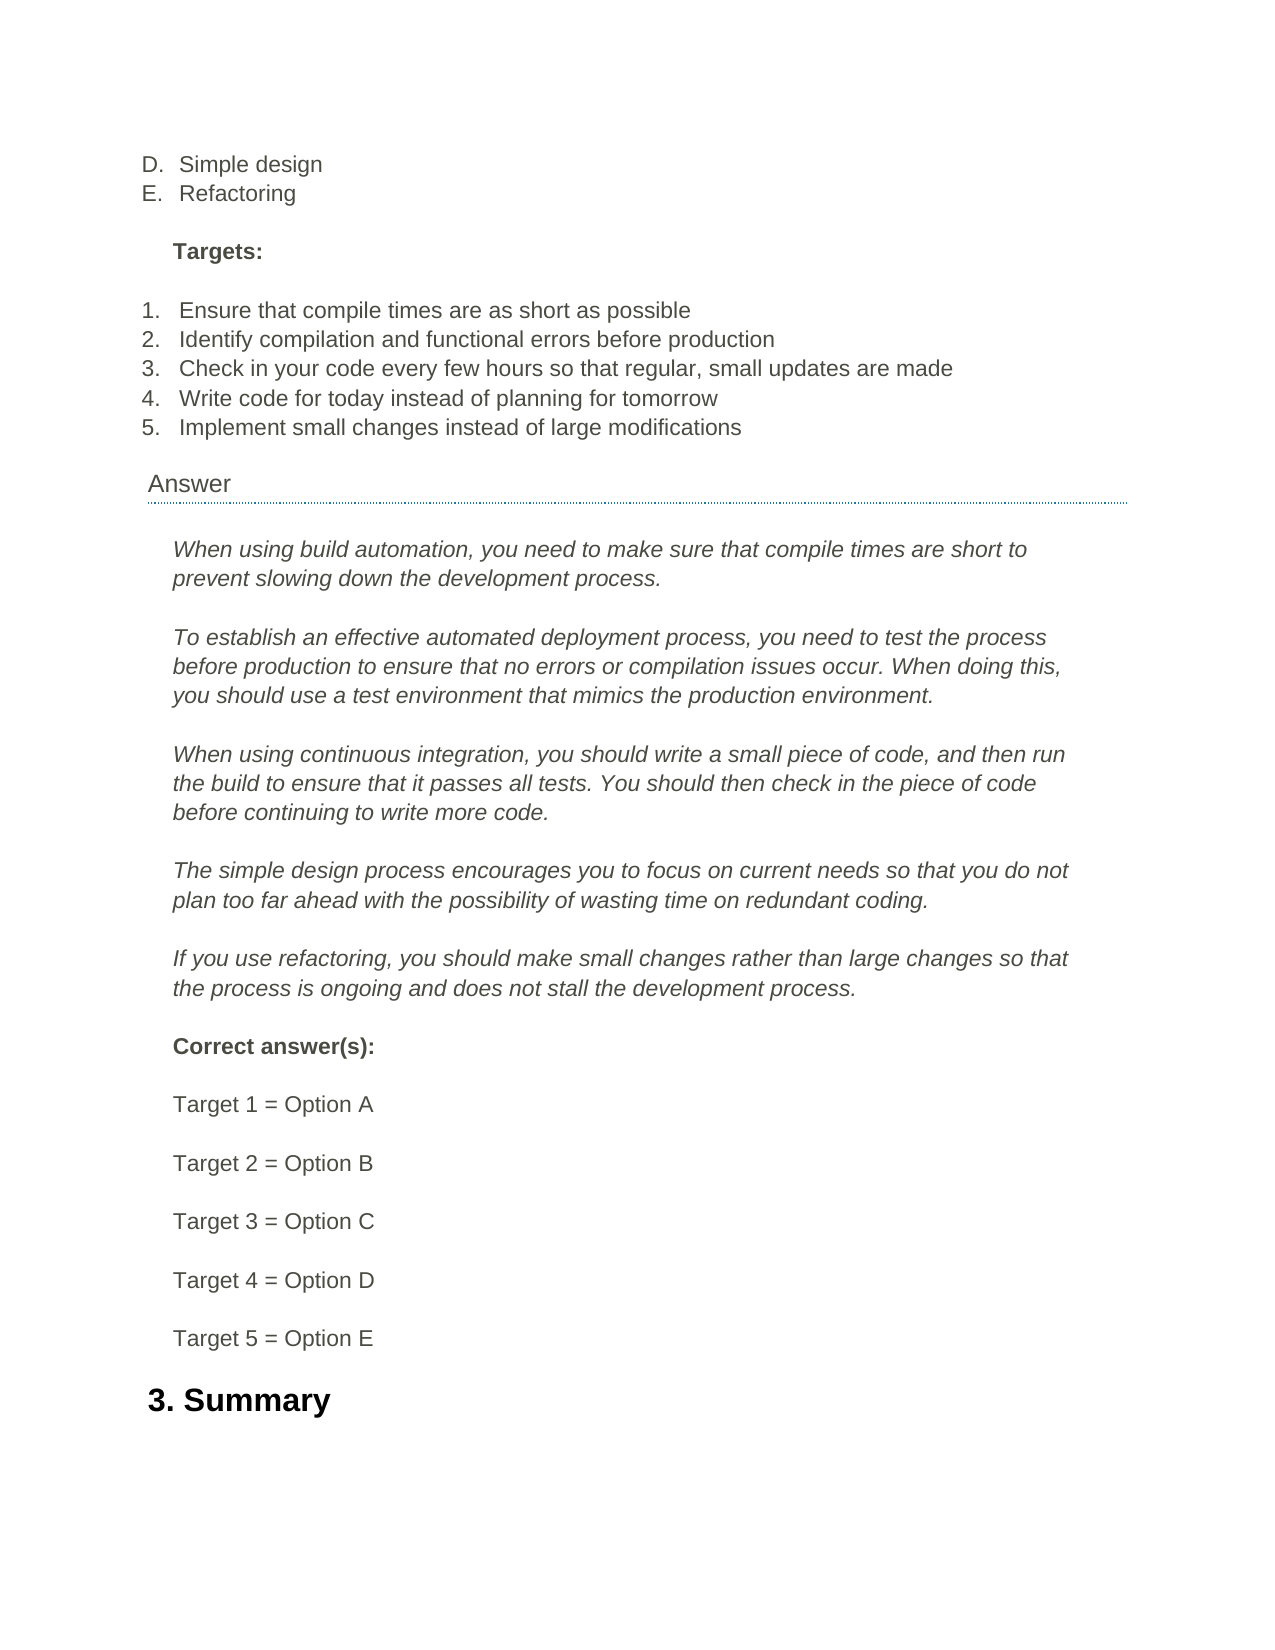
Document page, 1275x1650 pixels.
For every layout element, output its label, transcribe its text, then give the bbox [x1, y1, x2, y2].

text Target 2 = Option B [173, 1147, 1102, 1176]
list Refactoring [141, 177, 1065, 206]
list Simple design [141, 148, 1065, 177]
text Target 3 = Option C [173, 1205, 1102, 1234]
text Target 5 = Option E [173, 1322, 1102, 1351]
text Target 4 = Option D [173, 1264, 1102, 1293]
text When using build automation, you need to make sure that compile times are short to prevent slowing down the development process. [173, 533, 1102, 591]
text If you use refactoring, you should make small changes rather than large changes so that the process is ongoing and does not stall the development process. [173, 942, 1102, 1001]
text Answer [148, 469, 1127, 504]
text The simple design process encourages you to focus on current needs so that you do not plan too far ahead with the possibility of wasting time on redundant coding. [173, 854, 1102, 913]
text Target 1 = Option A [173, 1088, 1102, 1118]
list Check in your code every few hours so that regular, small updates are made [141, 352, 1065, 382]
text 3. Summary [148, 1381, 1127, 1418]
list Implement small changes instead of large modifications [141, 411, 1065, 440]
list Identify compilation and functional errors before production [141, 323, 1065, 352]
list Write code for today instead of planning for tomorrow [141, 382, 1065, 411]
list Ensure that compile times are as short as possible [141, 294, 1065, 323]
text To establish an effective automated deployment process, you need to test the process before production to ensure that no errors or compilation issues occur. When doing this, you should use a test environment that mimics the production environment. [173, 621, 1102, 708]
text Targets: [173, 235, 1102, 264]
text When using continuous integration, you should write a small piece of code, and then run the build to ensure that it passes all tests. You should then check in the piece of code before continuing to write more code. [173, 738, 1102, 825]
text Correct answer(s): [173, 1030, 1102, 1059]
